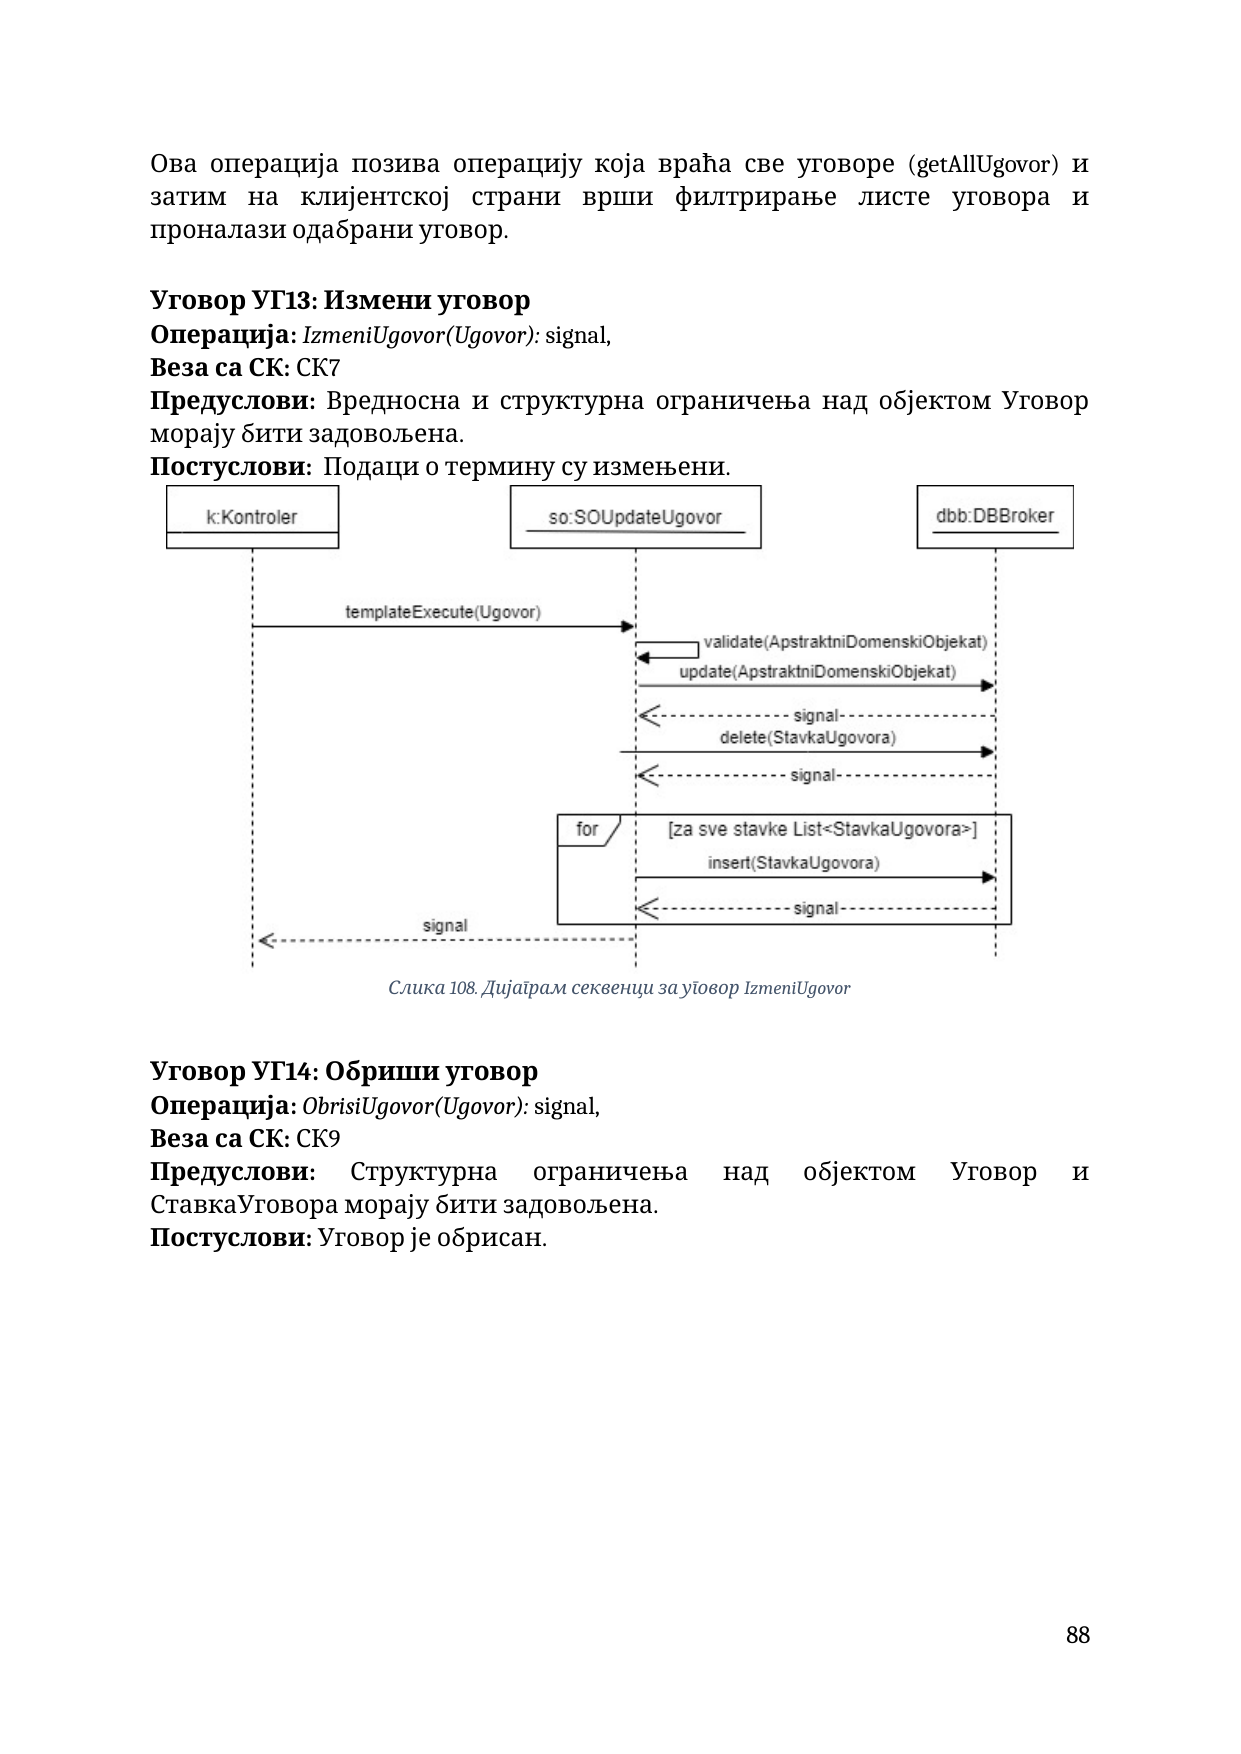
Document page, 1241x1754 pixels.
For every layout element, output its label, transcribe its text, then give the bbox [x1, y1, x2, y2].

text Предуслови: Вредносна и структурна ограничења над објектом Уговор морају бити задовољена. [150, 387, 1090, 448]
text Веза са СК: СК7 [150, 354, 1090, 382]
text Предуслови: Структурна ограничења над објектом Уговор и СтавкаУговора морају бити задовољена. [150, 1158, 1090, 1219]
text Ова операција позива операцију која враћа све уговоре (getAllUgovor) и затим на клијентској страни врши филтрирање листе уговора и проналази одабрани уговор. [150, 150, 1090, 245]
text Постуслови: Подаци о термину су измењени. [150, 453, 1090, 482]
text Веза са СК: СК9 [150, 1125, 1090, 1153]
text Уговор УГ13: Измени уговор [150, 286, 1090, 316]
text Операција: IzmeniUgovor(Ugovor): signal, [150, 321, 1090, 349]
picture [166, 485, 1074, 974]
text Постуслови: Уговор је обрисан. [150, 1224, 1090, 1252]
text Уговор УГ14: Обриши уговор [150, 1057, 1090, 1087]
text Слика 108. Дијаграм секвенци за уговор IzmeniUgovor [150, 978, 1090, 999]
text Операција: ObrisiUgovor(Ugovor): signal, [150, 1092, 1090, 1120]
